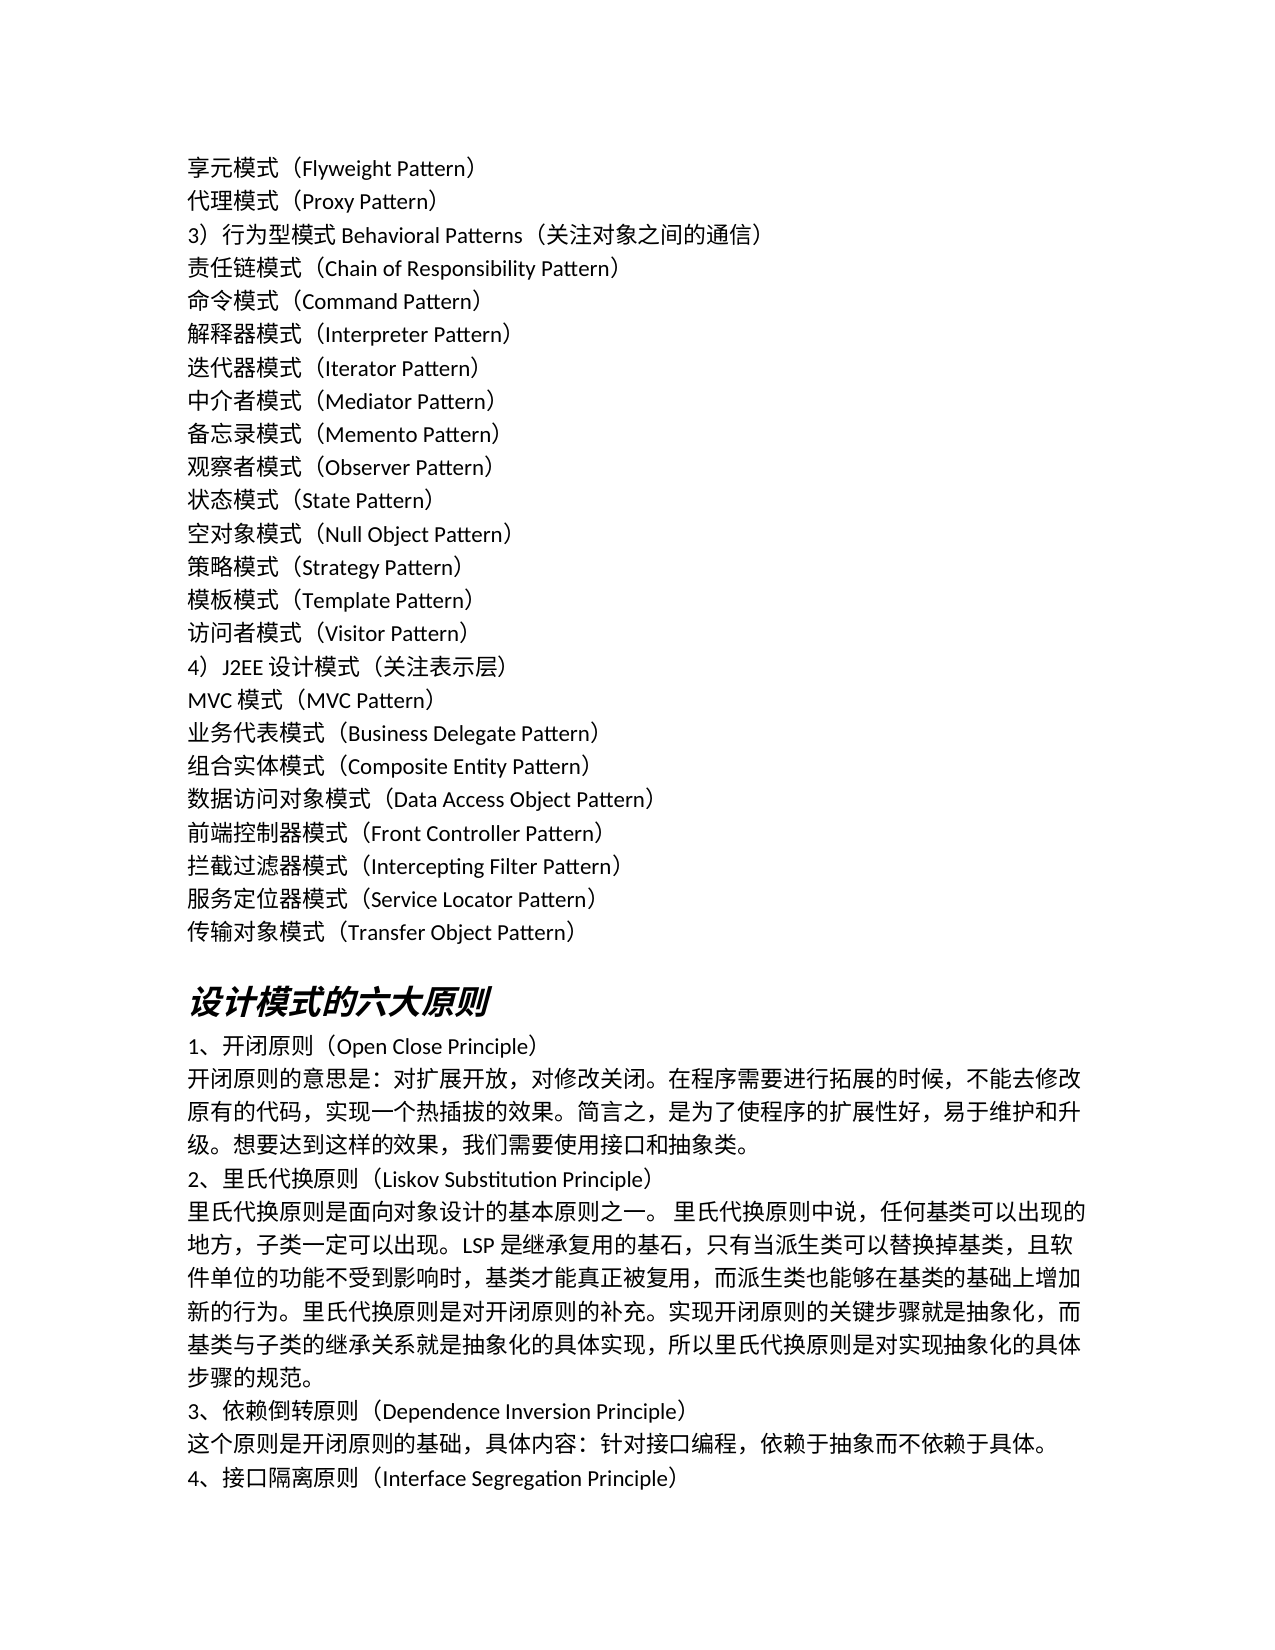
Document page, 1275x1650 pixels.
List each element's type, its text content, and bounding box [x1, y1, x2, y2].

text 4、接口隔离原则（Interface Segregation Principle） [187, 1459, 1087, 1493]
text 访问者模式（Visitor Pattern） [187, 615, 1087, 648]
text 迭代器模式（Iterator Pattern） [187, 349, 1087, 383]
text 3）行为型模式Behavioral Patterns（关注对象之间的通信） [187, 216, 1087, 250]
text 中介者模式（Mediator Pattern） [187, 383, 1087, 416]
subtitle 设计模式的六大原则 [187, 976, 1087, 1024]
text 里氏代换原则是面向对象设计的基本原则之一。 里氏代换原则中说，任何基类可以出现的地方，子类一定可以出现。LSP 是继承复用的基石，只有当派生类可以替换掉基类，且软件单位的功能不受到影响时，基类才能真正被复用，而派生类也能够在基类的基础上增加新的行为。里氏代换原则是对开闭原则的补充。实现开闭原则的关键步骤就是抽象化，而基类与子类的继承关系就是抽象化的具体实现，所以里氏代换原则是对实现抽象化的具体步骤的规范。 [187, 1194, 1087, 1393]
text 责任链模式（Chain of Responsibility Pattern） [187, 250, 1087, 283]
text 模板模式（Template Pattern） [187, 582, 1087, 615]
text 代理模式（Proxy Pattern） [187, 183, 1087, 216]
text 前端控制器模式（Front Controller Pattern） [187, 814, 1087, 848]
text 状态模式（State Pattern） [187, 482, 1087, 516]
text 2、里氏代换原则（Liskov Substitution Principle） [187, 1161, 1087, 1194]
text 享元模式（Flyweight Pattern） [187, 150, 1087, 183]
text 空对象模式（Null Object Pattern） [187, 516, 1087, 549]
text 解释器模式（Interpreter Pattern） [187, 316, 1087, 349]
text 这个原则是开闭原则的基础，具体内容：针对接口编程，依赖于抽象而不依赖于具体。 [187, 1426, 1087, 1459]
text 4）J2EE 设计模式（关注表示层） [187, 648, 1087, 682]
text 备忘录模式（Memento Pattern） [187, 416, 1087, 449]
text 开闭原则的意思是：对扩展开放，对修改关闭。在程序需要进行拓展的时候，不能去修改原有的代码，实现一个热插拔的效果。简言之，是为了使程序的扩展性好，易于维护和升级。想要达到这样的效果，我们需要使用接口和抽象类。 [187, 1061, 1087, 1161]
text 数据访问对象模式（Data Access Object Pattern） [187, 781, 1087, 814]
text 1、开闭原则（Open Close Principle） [187, 1028, 1087, 1061]
text MVC 模式（MVC Pattern） [187, 682, 1087, 715]
text 业务代表模式（Business Delegate Pattern） [187, 715, 1087, 748]
text 传输对象模式（Transfer Object Pattern） [187, 914, 1087, 947]
text 组合实体模式（Composite Entity Pattern） [187, 748, 1087, 781]
text 拦截过滤器模式（Intercepting Filter Pattern） [187, 848, 1087, 881]
text 命令模式（Command Pattern） [187, 283, 1087, 316]
text 服务定位器模式（Service Locator Pattern） [187, 881, 1087, 914]
text 3、依赖倒转原则（Dependence Inversion Principle） [187, 1393, 1087, 1426]
text 策略模式（Strategy Pattern） [187, 549, 1087, 582]
text 观察者模式（Observer Pattern） [187, 449, 1087, 482]
